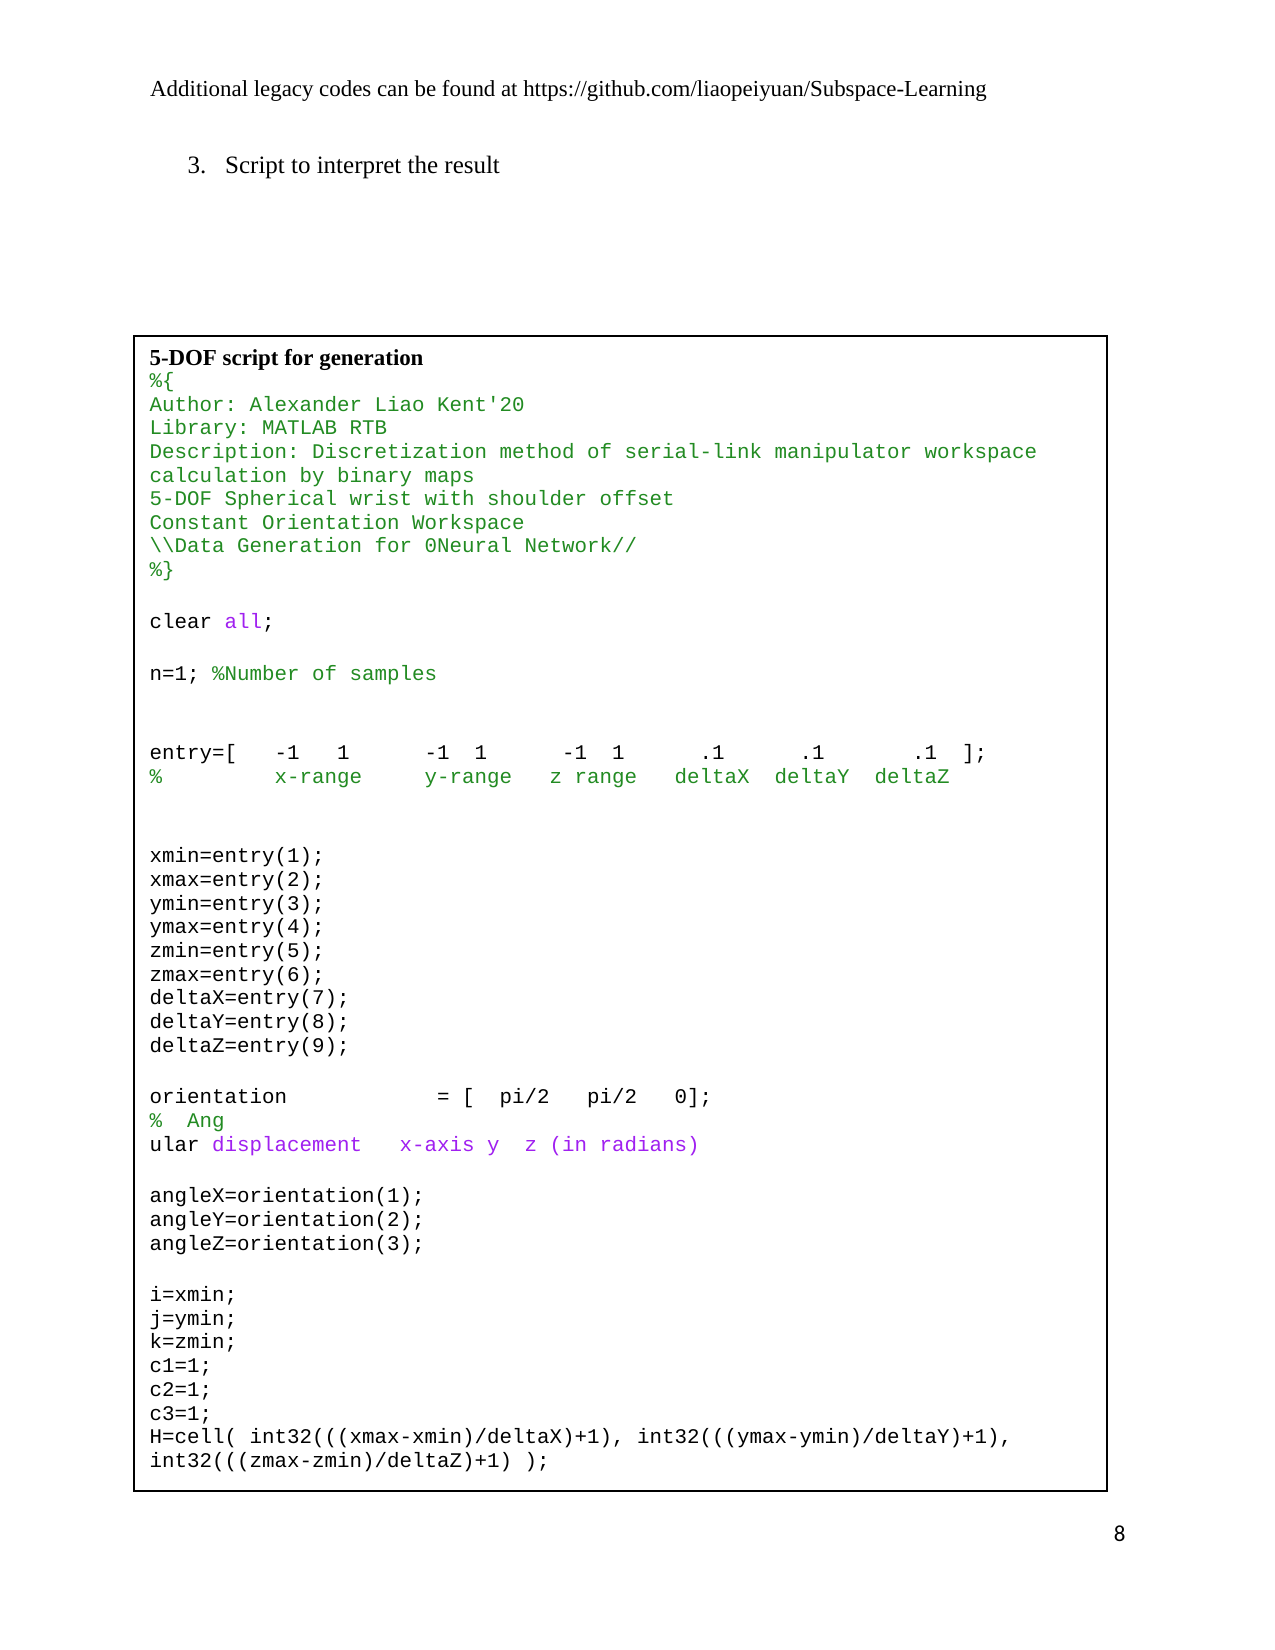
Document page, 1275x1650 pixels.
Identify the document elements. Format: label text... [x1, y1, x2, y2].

list Script to interpret the result [187, 150, 1125, 179]
